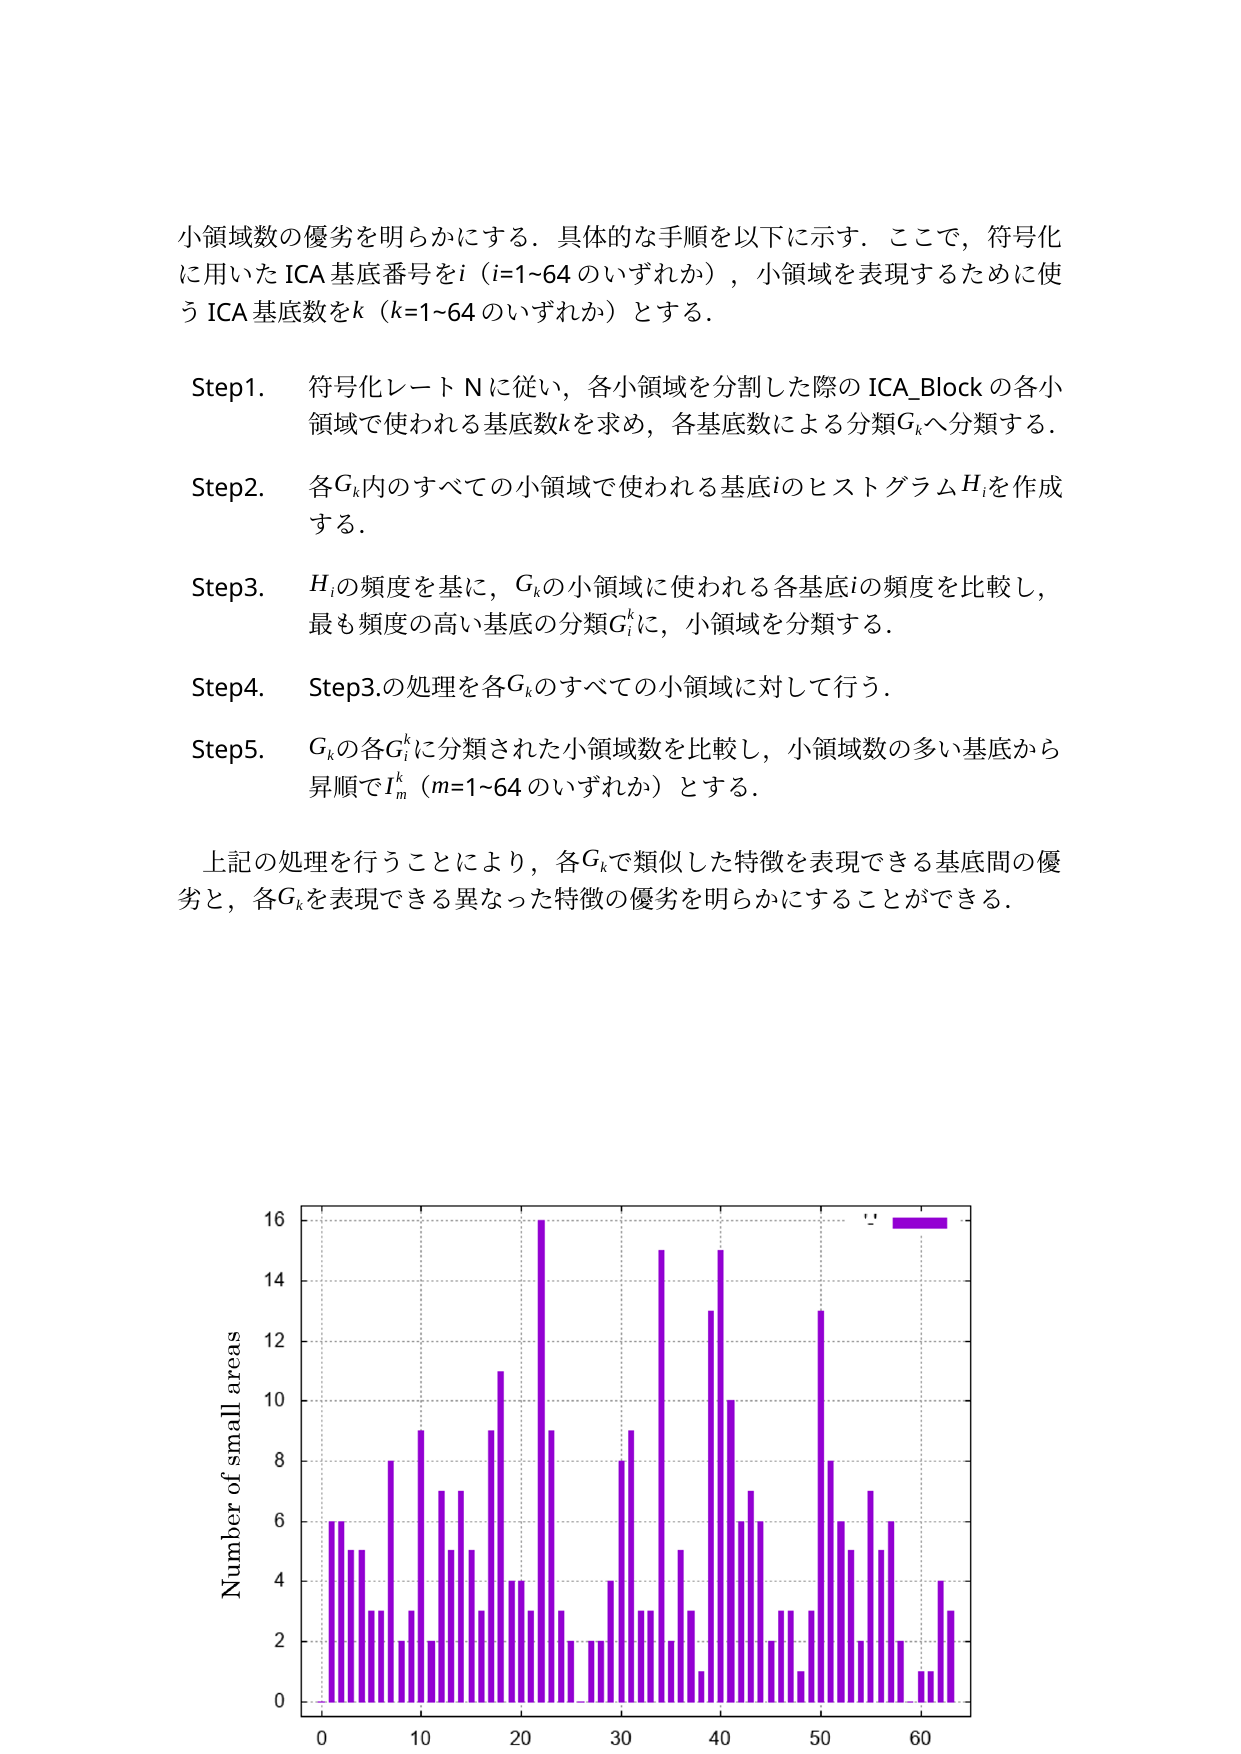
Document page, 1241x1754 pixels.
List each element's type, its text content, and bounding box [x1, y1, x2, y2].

list 各内のすべての小領域で使われる基底のヒストグラムを作成する． [265, 467, 1063, 542]
list Step3.の処理を各のすべての小領域に対して行う． [265, 667, 1063, 704]
list の各に分類された小領域数を比較し，小領域数の多い基底から昇順で（=1~64のいずれか）とする． [265, 729, 1063, 804]
text 上記の処理を行うことにより，各で類似した特徴を表現できる基底間の優劣と，各を表現できる異なった特徴の優劣を明らかにすることができる． [177, 842, 1063, 917]
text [177, 217, 1063, 329]
list 符号化レートNに従い，各小領域を分割した際のICA_Blockの各小領域で使われる基底数を求め，各基底数による分類へ分類する． [265, 367, 1063, 442]
picture [177, 1185, 1062, 1754]
list の頻度を基に，の小領域に使われる各基底の頻度を比較し，最も頻度の高い基底の分類に，小領域を分類する． [265, 567, 1063, 642]
